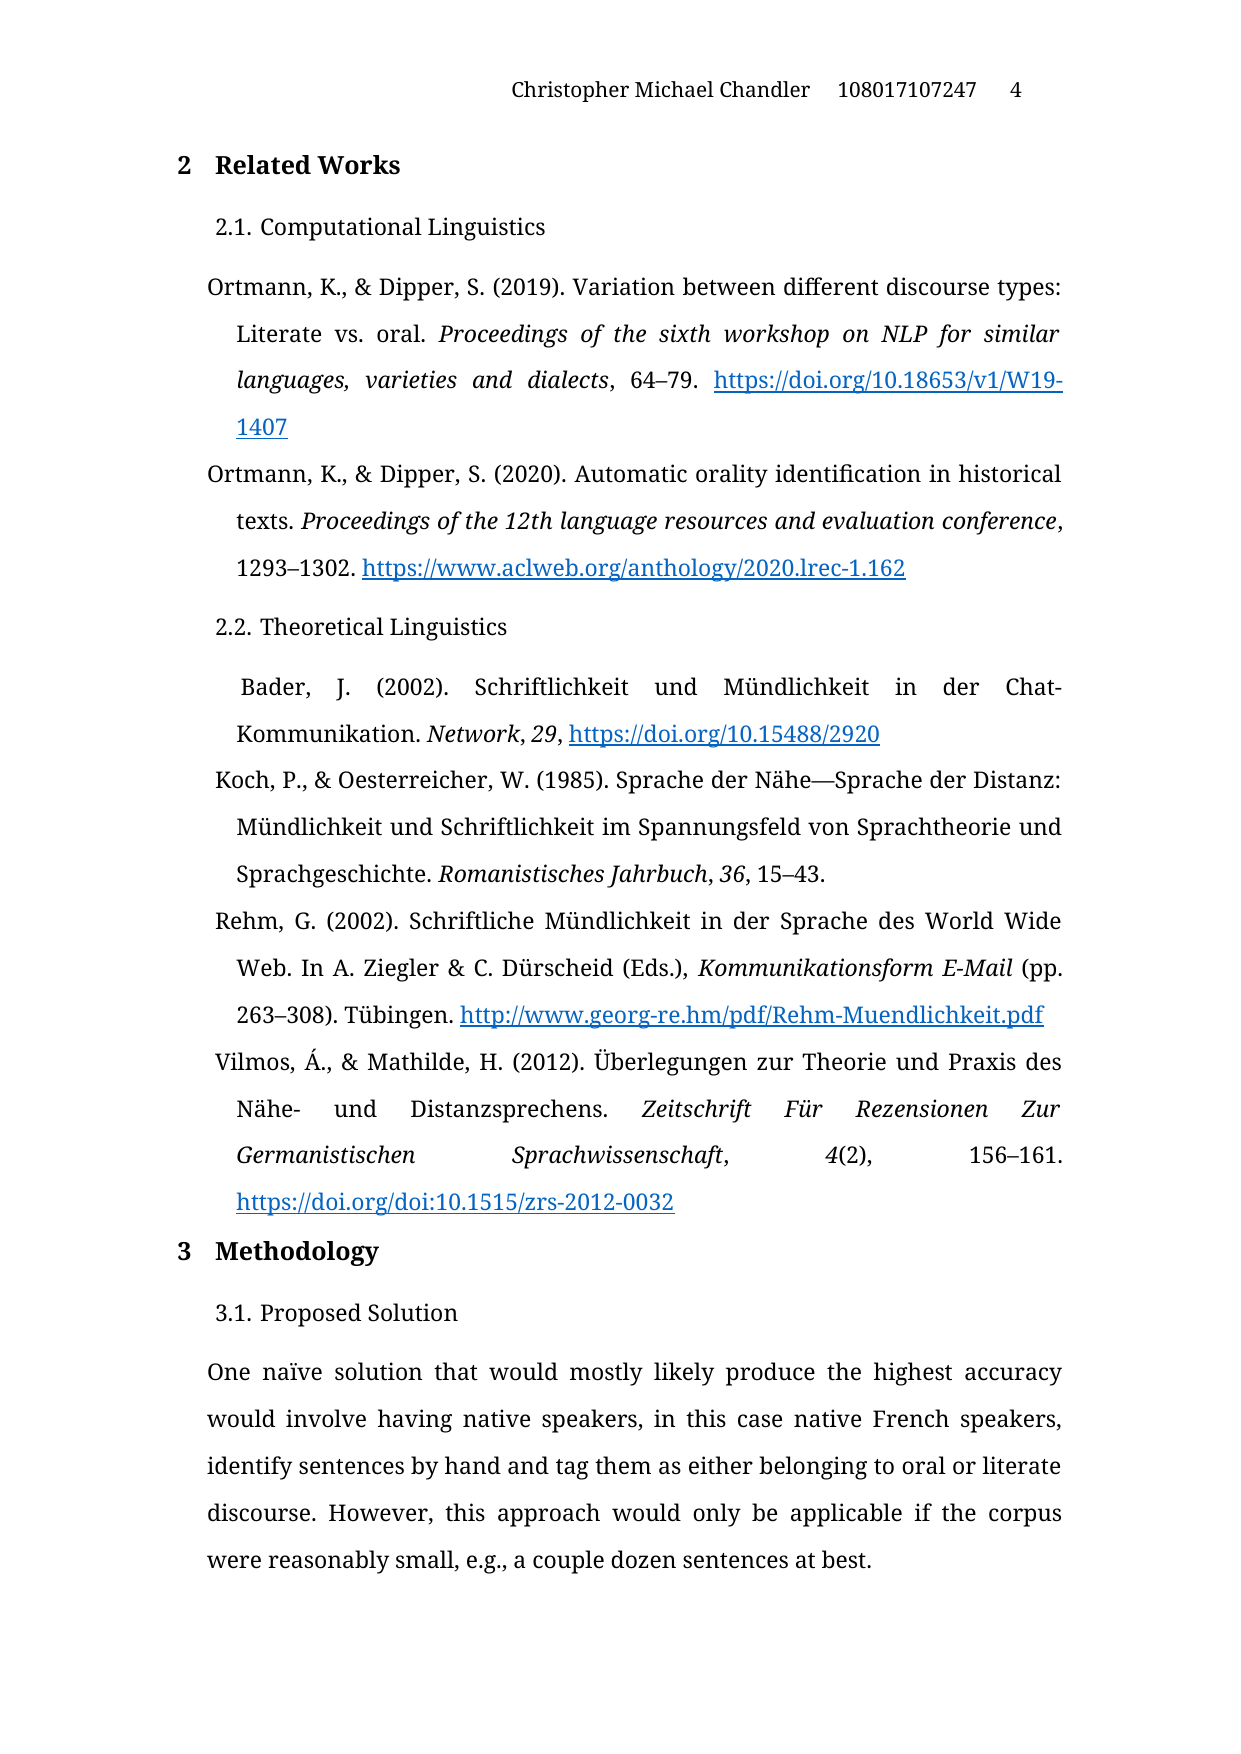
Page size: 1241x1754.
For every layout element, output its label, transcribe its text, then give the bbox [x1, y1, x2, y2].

text Koch, P., & Oesterreicher, W. (1985). Sprache der Nähe—Sprache der Distanz: Mündlichkeit und Schriftlichkeit im Spannungsfeld von Sprachtheorie und Sprachgeschichte. Romanistisches Jahrbuch, 36, 15–43. [215, 764, 1063, 889]
subtitle Computational Linguistics [215, 211, 1063, 242]
text Ortmann, K., & Dipper, S. (2019). Variation between different discourse types: Literate vs. oral. Proceedings of the sixth workshop on NLP for similar languages, varieties and dialects, 64–79. https://doi.org/10.18653/v1/W19-1407 [207, 271, 1063, 442]
subtitle Proposed Solution [215, 1297, 1063, 1328]
subtitle Related Works [177, 148, 1063, 182]
subtitle Methodology [177, 1233, 1063, 1267]
text Ortmann, K., & Dipper, S. (2020). Automatic orality identification in historical texts. Proceedings of the 12th language resources and evaluation conference, 1293–1302. https://www.aclweb.org/anthology/2020.lrec-1.162 [207, 458, 1063, 583]
subtitle Theoretical Linguistics [215, 611, 1063, 642]
text One naïve solution that would mostly likely produce the highest accuracy would involve having native speakers, in this case native French speakers, identify sentences by hand and tag them as either belonging to oral or literate discourse. However, this approach would only be applicable if the corpus were reasonably small, e.g., a couple dozen sentences at best. [207, 1356, 1063, 1575]
text Vilmos, Á., & Mathilde, H. (2012). Überlegungen zur Theorie und Praxis des Nähe- und Distanzsprechens. Zeitschrift Für Rezensionen Zur Germanistischen Sprachwissenschaft, 4(2), 156–161. https://doi.org/doi:10.1515/zrs-2012-0032 [215, 1046, 1063, 1217]
text Bader, J. (2002). Schriftlichkeit und Mündlichkeit in der Chat-Kommunikation. Network, 29, https://doi.org/10.15488/2920 [215, 671, 1063, 749]
text Rehm, G. (2002). Schriftliche Mündlichkeit in der Sprache des World Wide Web. In A. Ziegler & C. Dürscheid (Eds.), Kommunikationsform E-Mail (pp. 263–308). Tübingen. http://www.georg-re.hm/pdf/Rehm-Muendlichkeit.pdf [215, 905, 1063, 1030]
